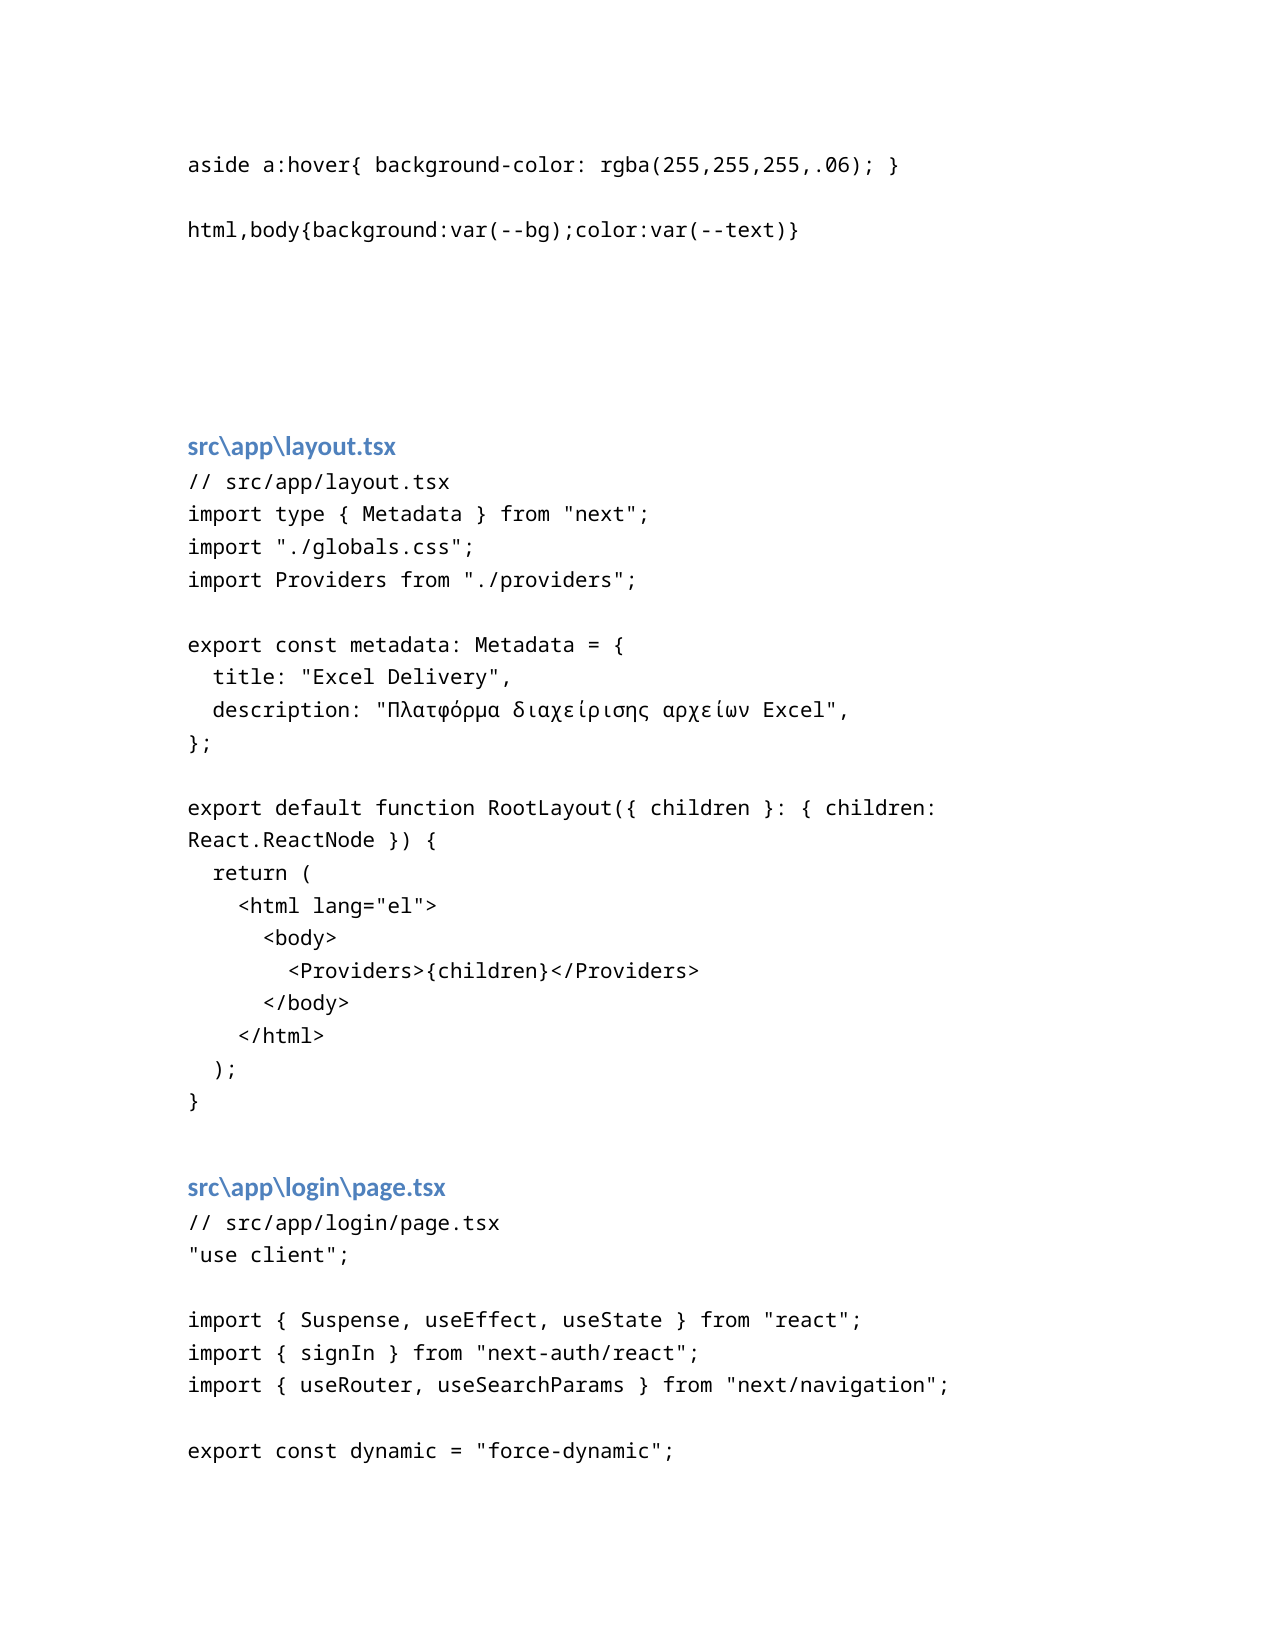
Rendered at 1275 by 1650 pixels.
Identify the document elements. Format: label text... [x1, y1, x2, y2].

subtitle src\app\layout.tsx [187, 429, 1087, 462]
text // src/app/layout.tsx import type { Metadata } from "next"; import "./globals.css"; import Providers from "./providers"; export const metadata: Metadata = { title: "Excel Delivery", description: "Πλατφόρμα διαχείρισης αρχείων Excel", }; export default function RootLayout({ children }: { children: React.ReactNode }) { return ( <html lang="el"> <body> <Providers>{children}</Providers> </body> </html> ); } [187, 467, 1087, 1145]
subtitle src\app\login\page.tsx [187, 1170, 1087, 1203]
